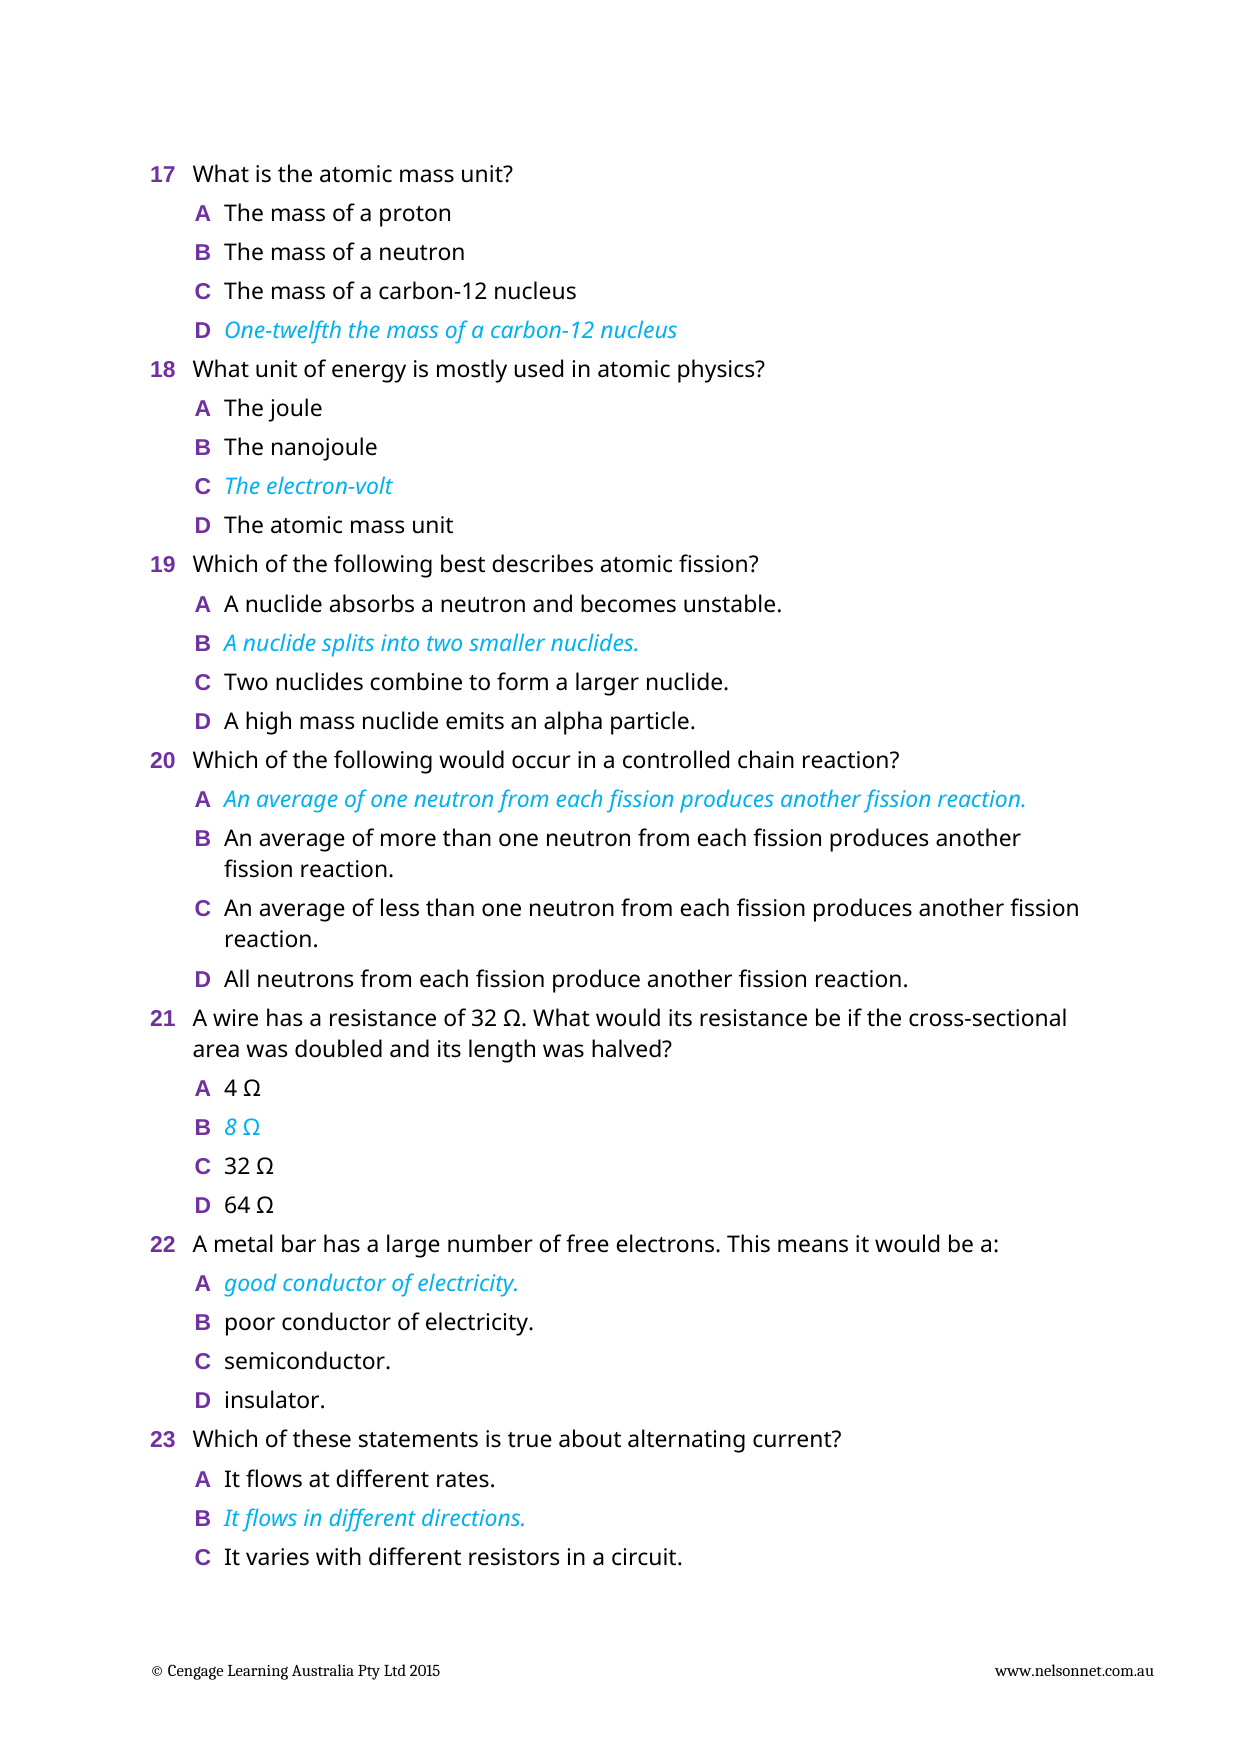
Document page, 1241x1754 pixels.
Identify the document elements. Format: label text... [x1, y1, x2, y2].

list A It flows at different rates. [194, 1462, 1090, 1494]
list B 8 Ω [194, 1111, 1090, 1142]
list B poor conductor of electricity. [194, 1306, 1090, 1337]
list A 4 Ω [194, 1072, 1090, 1103]
list A A nuclide absorbs a neutron and becomes unstable. [194, 587, 1090, 619]
list C The electron-volt [194, 470, 1090, 502]
list C 32 Ω [194, 1150, 1090, 1181]
list B The nanojoule [194, 431, 1090, 462]
list D 64 Ω [194, 1189, 1090, 1220]
list B An average of more than one neutron from each fission produces another fission reaction. [194, 822, 1090, 884]
list C It varies with different resistors in a circuit. [194, 1541, 1090, 1572]
list D insulator. [194, 1384, 1090, 1416]
list 20 Which of the following would occur in a controlled chain reaction? [150, 744, 1090, 775]
list 23 Which of these statements is true about alternating current? [150, 1423, 1090, 1455]
list A An average of one neutron from each fission produces another fission reaction. [194, 783, 1090, 814]
list D A high mass nuclide emits an alpha particle. [194, 705, 1090, 736]
list 18 What unit of energy is mostly used in atomic physics? [150, 353, 1090, 384]
list A The mass of a proton [194, 197, 1090, 228]
list 19 Which of the following best describes atomic fission? [150, 548, 1090, 580]
list C semiconductor. [194, 1345, 1090, 1377]
list 21 A wire has a resistance of 32 Ω. What would its resistance be if the cross-sectional area was doubled and its length was halved? [150, 1002, 1090, 1064]
list B A nuclide splits into two smaller nuclides. [194, 627, 1090, 658]
list A good conductor of electricity. [194, 1267, 1090, 1298]
list 17 What is the atomic mass unit? [150, 158, 1090, 189]
list D All neutrons from each fission produce another fission reaction. [194, 962, 1090, 994]
list 22 A metal bar has a large number of free electrons. This means it would be a: [150, 1228, 1090, 1259]
list C The mass of a carbon-12 nucleus [194, 275, 1090, 306]
list D The atomic mass unit [194, 509, 1090, 541]
list C Two nuclides combine to form a larger nuclide. [194, 666, 1090, 697]
list B The mass of a neutron [194, 236, 1090, 267]
list A The joule [194, 392, 1090, 423]
list D One-twelfth the mass of a carbon-12 nucleus [194, 314, 1090, 345]
list B It flows in different directions. [194, 1502, 1090, 1533]
list C An average of less than one neutron from each fission produces another fission reaction. [194, 892, 1090, 955]
